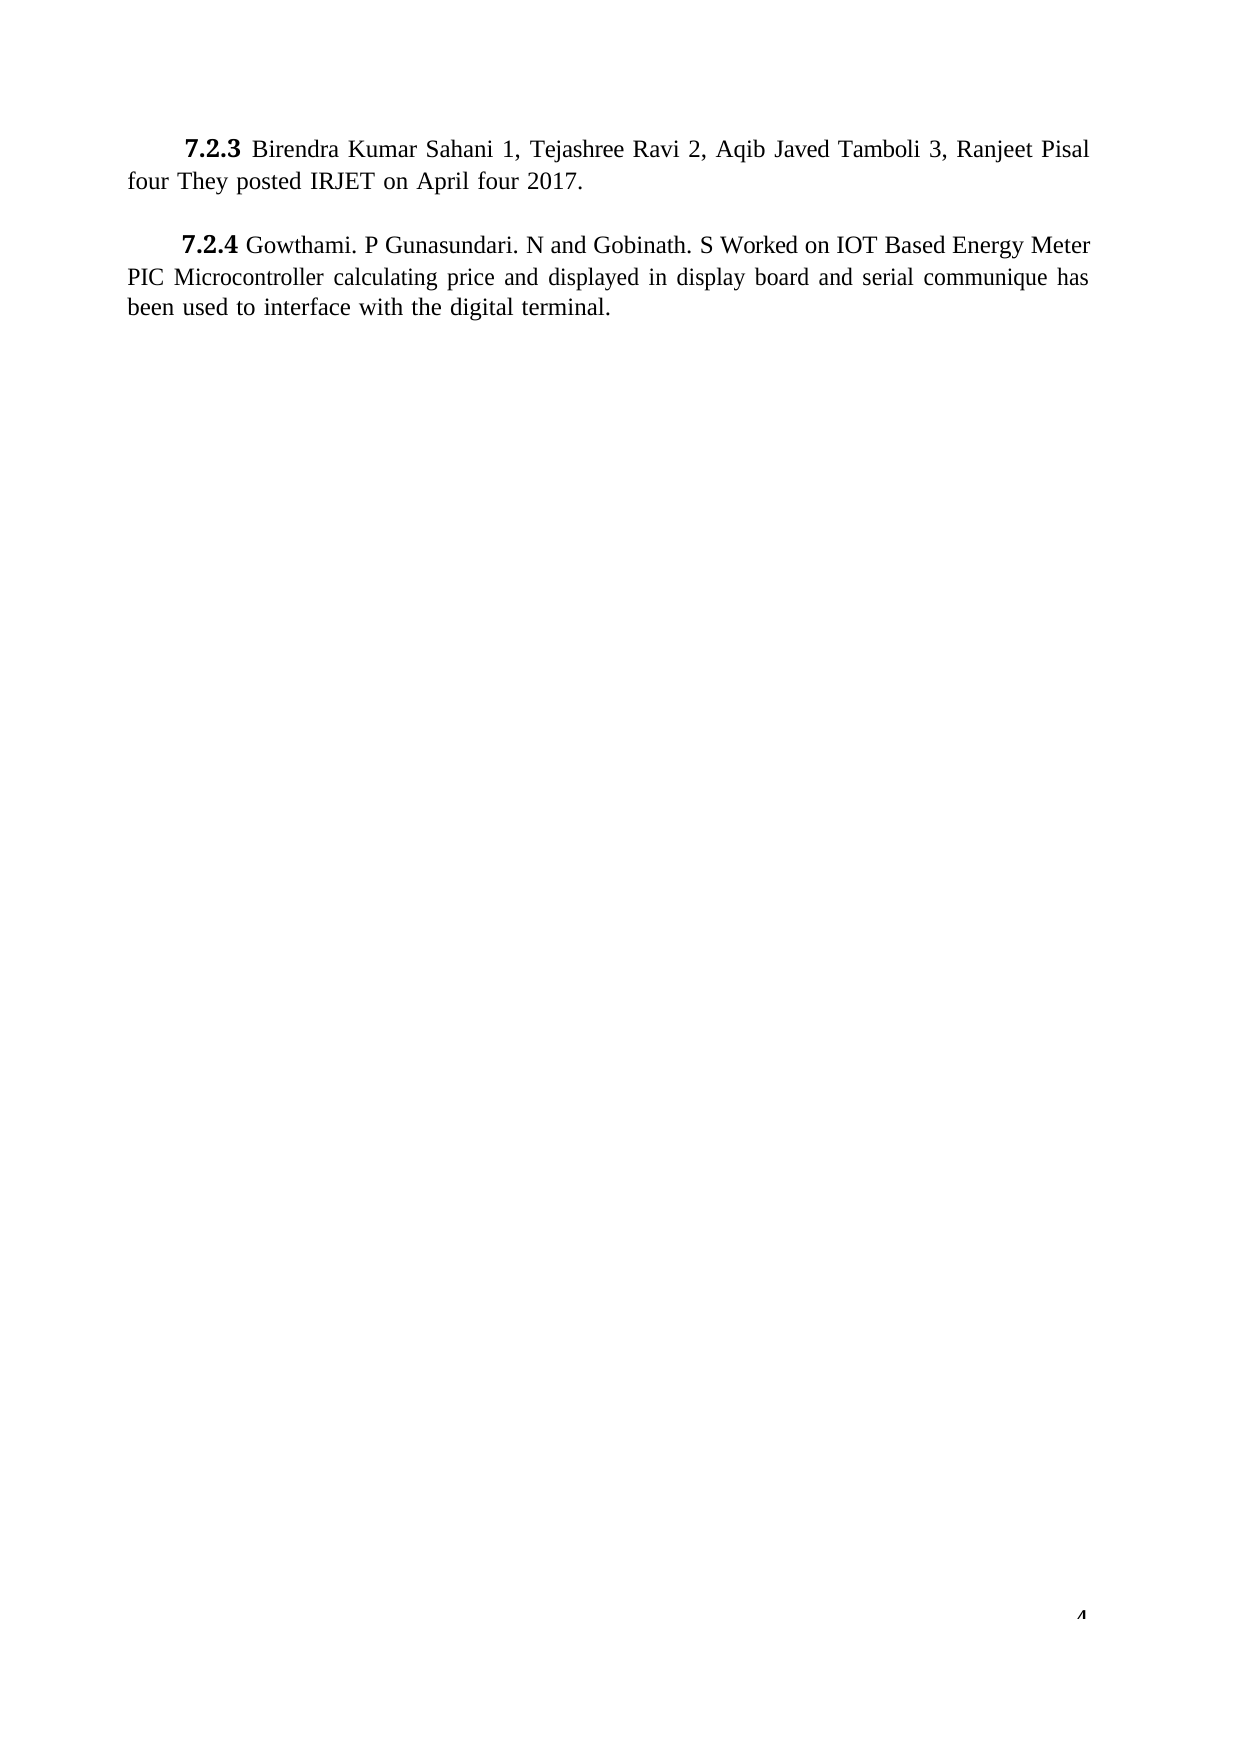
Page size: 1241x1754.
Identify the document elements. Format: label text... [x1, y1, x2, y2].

list Birendra Kumar Sahani 1, Tejashree Ravi 2, Aqib Javed Tamboli 3, Ranjeet Pisal four They posted IRJET on April four 2017. [127, 131, 1090, 195]
list Gowthami. P Gunasundari. N and Gobinath. S Worked on IOT Based Energy Meter PIC Microcontroller calculating price and displayed in display board and serial communique has been used to interface with the digital terminal. [127, 227, 1090, 321]
